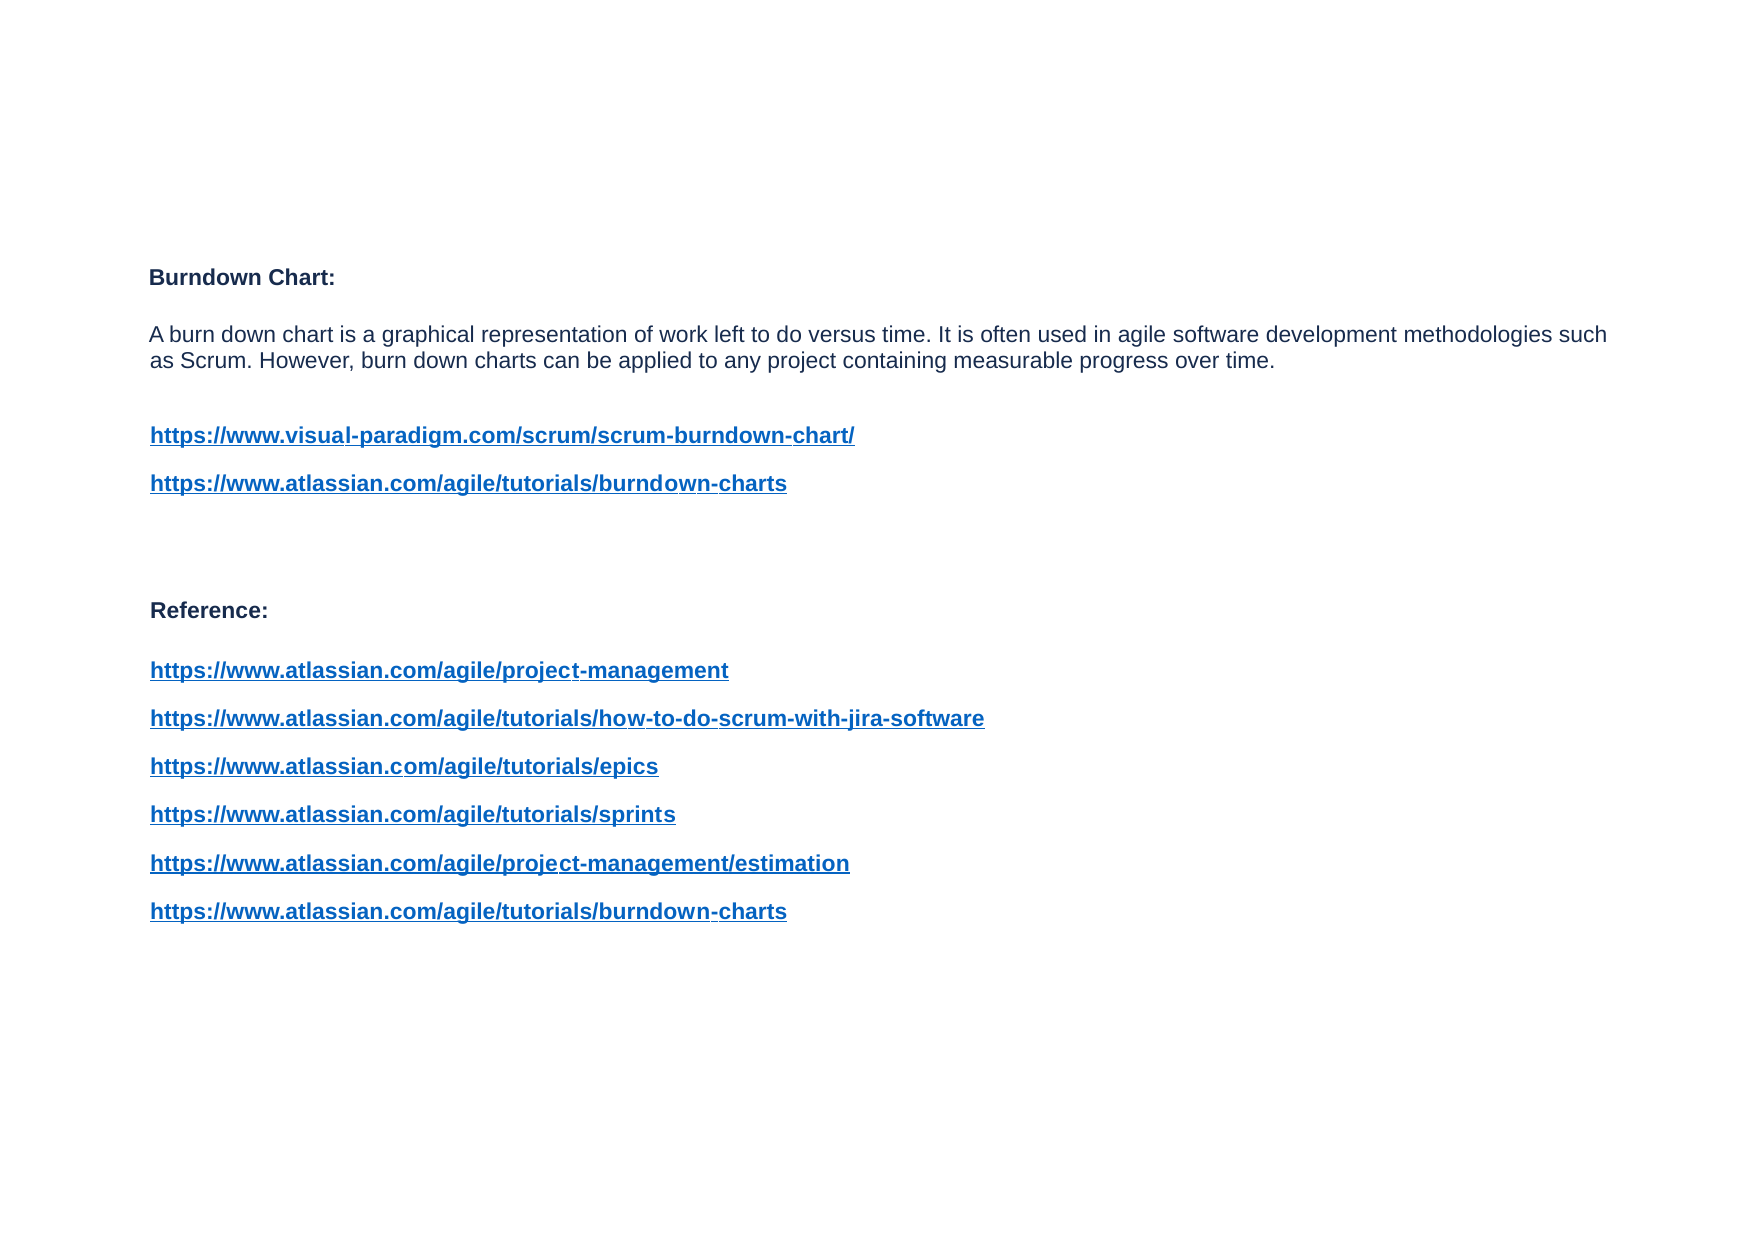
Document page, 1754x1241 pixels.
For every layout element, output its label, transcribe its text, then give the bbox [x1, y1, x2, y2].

text A burn down chart is a graphical representation of work left to do versus time. It is often used in agile software development methodologies such as Scrum. However, burn down charts can be applied to any project containing measurable progress over time. [148, 321, 1636, 373]
text Burndown Chart: [148, 264, 1636, 290]
